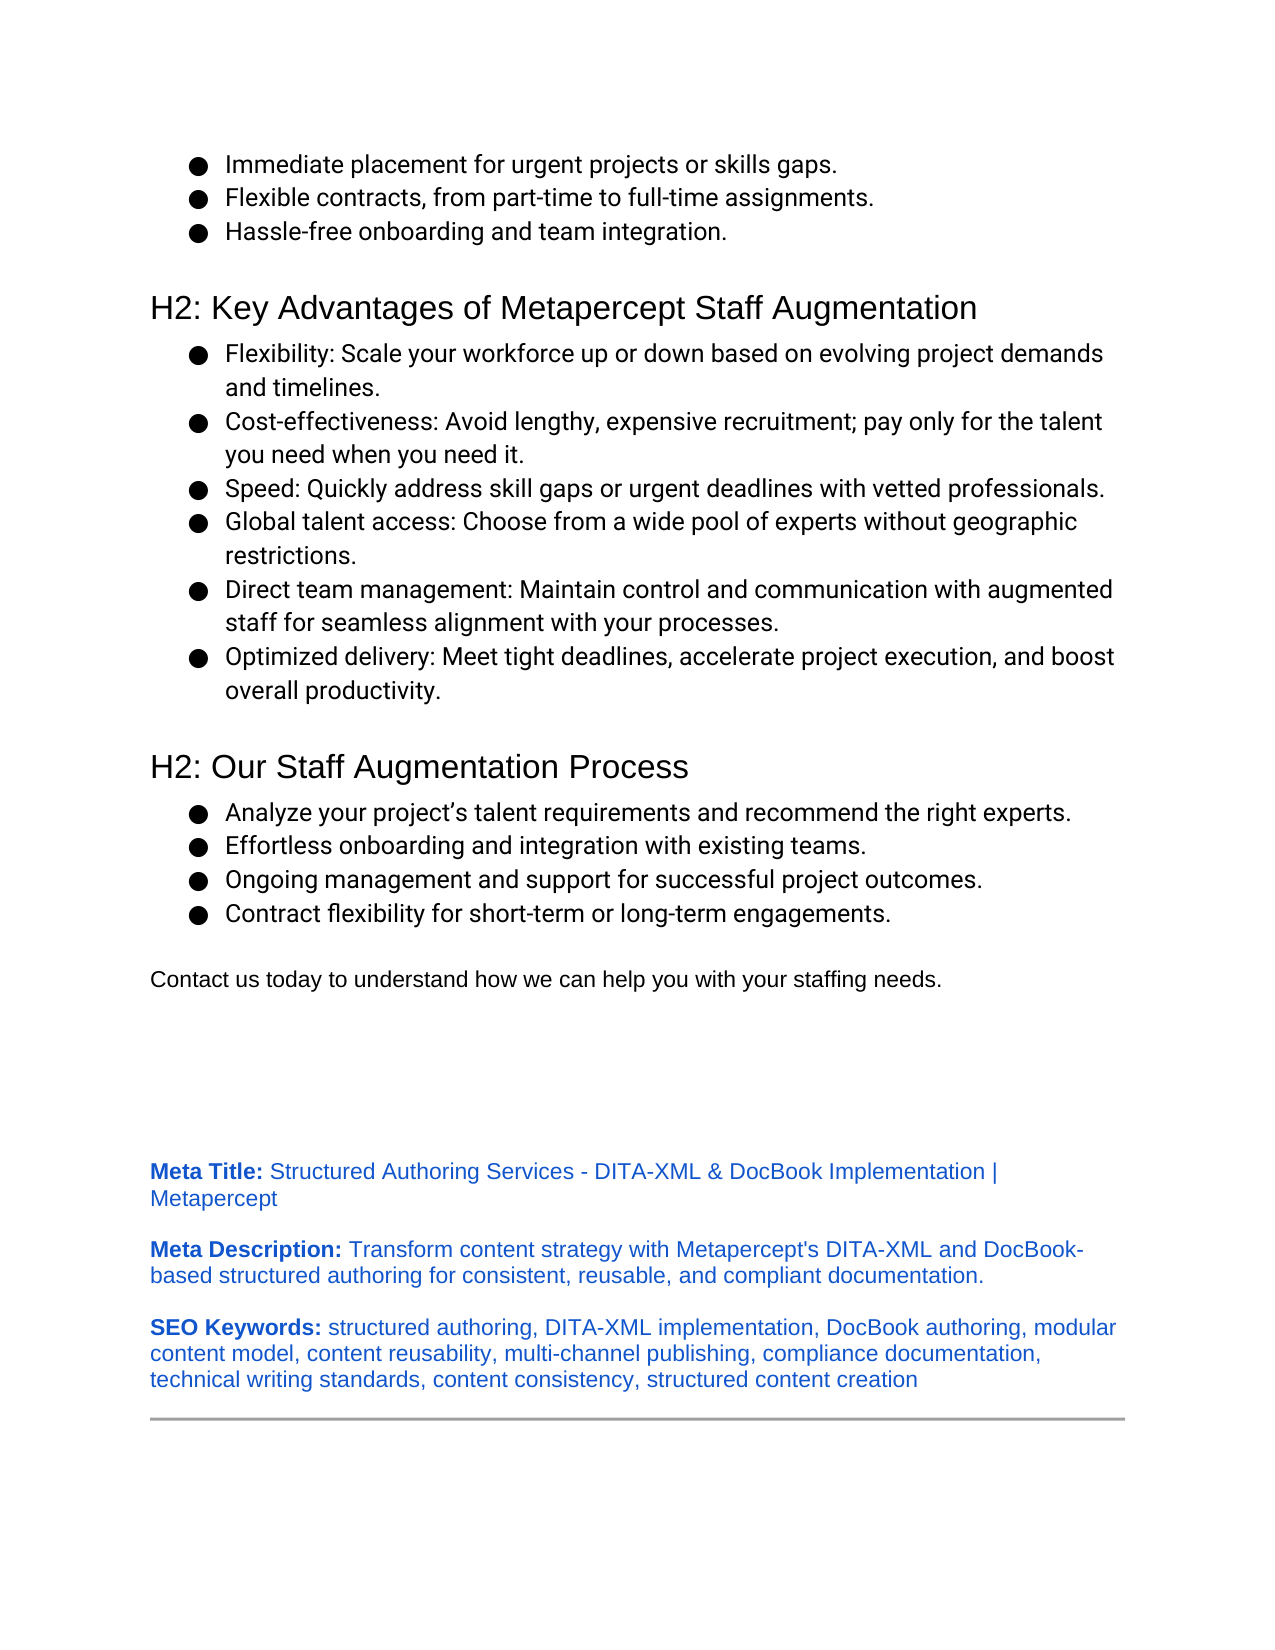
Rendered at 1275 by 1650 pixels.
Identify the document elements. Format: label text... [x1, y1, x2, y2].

list Global talent access: Choose from a wide pool of experts without geographic restrictions. [187, 508, 1125, 571]
list Direct team management: Maintain control and communication with augmented staff for seamless alignment with your processes. [187, 575, 1125, 638]
subtitle H2: Key Advantages of Metapercept Staff Augmentation [150, 288, 1125, 327]
list Flexible contracts, from part-time to full-time assignments. [187, 184, 1125, 213]
list Flexibility: Scale your workforce up or down based on evolving project demands and timelines. [187, 339, 1125, 402]
list Speed: Quickly address skill gaps or urgent deadlines with vetted professionals. [187, 474, 1125, 503]
subtitle H2: Our Staff Augmentation Process [150, 747, 1125, 785]
list Optimized delivery: Meet tight deadlines, accelerate project execution, and boost overall productivity. [187, 642, 1125, 705]
text SEO Keywords: structured authoring, DITA-XML implementation, DocBook authoring, modular content model, content reusability, multi-channel publishing, compliance documentation, technical writing standards, content consistency, structured content creation [150, 1313, 1125, 1393]
list Analyze your project’s talent requirements and recommend the right experts. [187, 798, 1125, 827]
text Contact us today to understand how we can help you with your staffing needs. [150, 966, 1125, 992]
list Ongoing management and support for successful project outcomes. [187, 865, 1125, 894]
list Cost-effectiveness: Avoid lengthy, expensive recruitment; pay only for the talent you need when you need it. [187, 407, 1125, 469]
list Immediate placement for urgent projects or skills gaps. [187, 150, 1125, 179]
list Hassle-free onboarding and team integration. [187, 217, 1125, 247]
text Meta Title: Structured Authoring Services - DITA-XML & DocBook Implementation | Metapercept [150, 1158, 1125, 1211]
list Effortless onboarding and integration with existing teams. [187, 832, 1125, 861]
list Contract flexibility for short-term or long-term engagements. [187, 899, 1125, 928]
